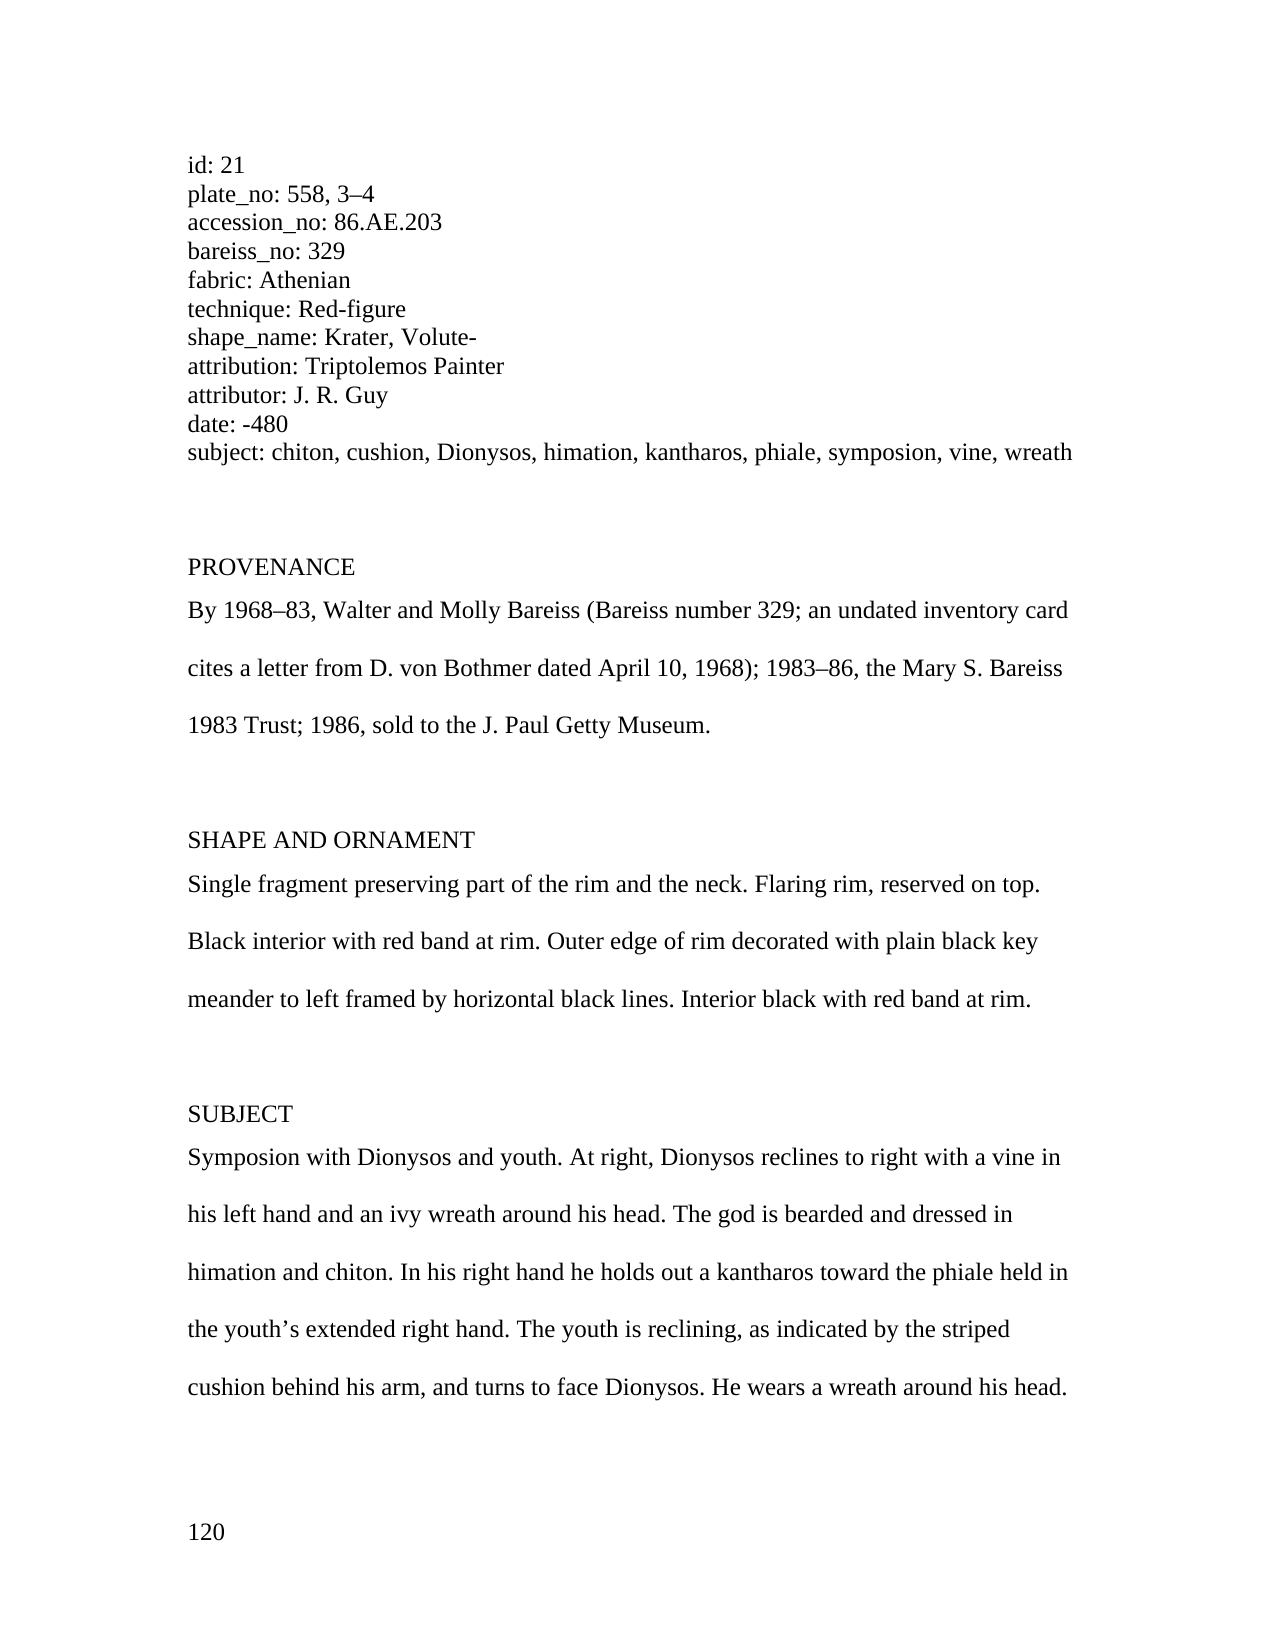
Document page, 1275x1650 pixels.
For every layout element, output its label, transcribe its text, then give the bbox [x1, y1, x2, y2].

text shape_name: Krater, Volute- [187, 322, 1087, 351]
text attributor: J. R. Guy [187, 380, 1087, 409]
text attribution: Triptolemos Painter [187, 351, 1087, 380]
subtitle SUBJECT [187, 1099, 1087, 1127]
text Symposion with Dionysos and youth. At right, Dionysos reclines to right with a vine in his left hand and an ivy wreath around his head. The god is bearded and dressed in himation and chiton. In his right hand he holds out a kantharos toward the phiale held in the youth’s extended right hand. The youth is reclining, as indicated by the striped cushion behind his arm, and turns to face Dionysos. He wears a wreath around his head. [187, 1142, 1087, 1401]
subtitle SHAPE AND ORNAMENT [187, 826, 1087, 854]
text technique: Red-figure [187, 294, 1087, 322]
text plate_no: 558, 3–4 [187, 179, 1087, 207]
text accession_no: 86.AE.203 [187, 207, 1087, 236]
text fabric: Athenian [187, 265, 1087, 294]
text id: 21 [187, 150, 1087, 179]
subtitle PROVENANCE [187, 552, 1087, 581]
text By 1968–83, Walter and Molly Bareiss (Bareiss number 329; an undated inventory card cites a letter from D. von Bothmer dated April 10, 1968); 1983–86, the Mary S. Bareiss 1983 Trust; 1986, sold to the J. Paul Getty Museum. [187, 596, 1087, 739]
text Single fragment preserving part of the rim and the neck. Flaring rim, reserved on top. Black interior with red band at rim. Outer edge of rim decorated with plain black key meander to left framed by horizontal black lines. Interior black with red band at rim. [187, 869, 1087, 1012]
text date: -480 [187, 409, 1087, 437]
text bareiss_no: 329 [187, 236, 1087, 265]
text subject: chiton, cushion, Dionysos, himation, kantharos, phiale, symposion, vine, wreath [187, 437, 1087, 466]
